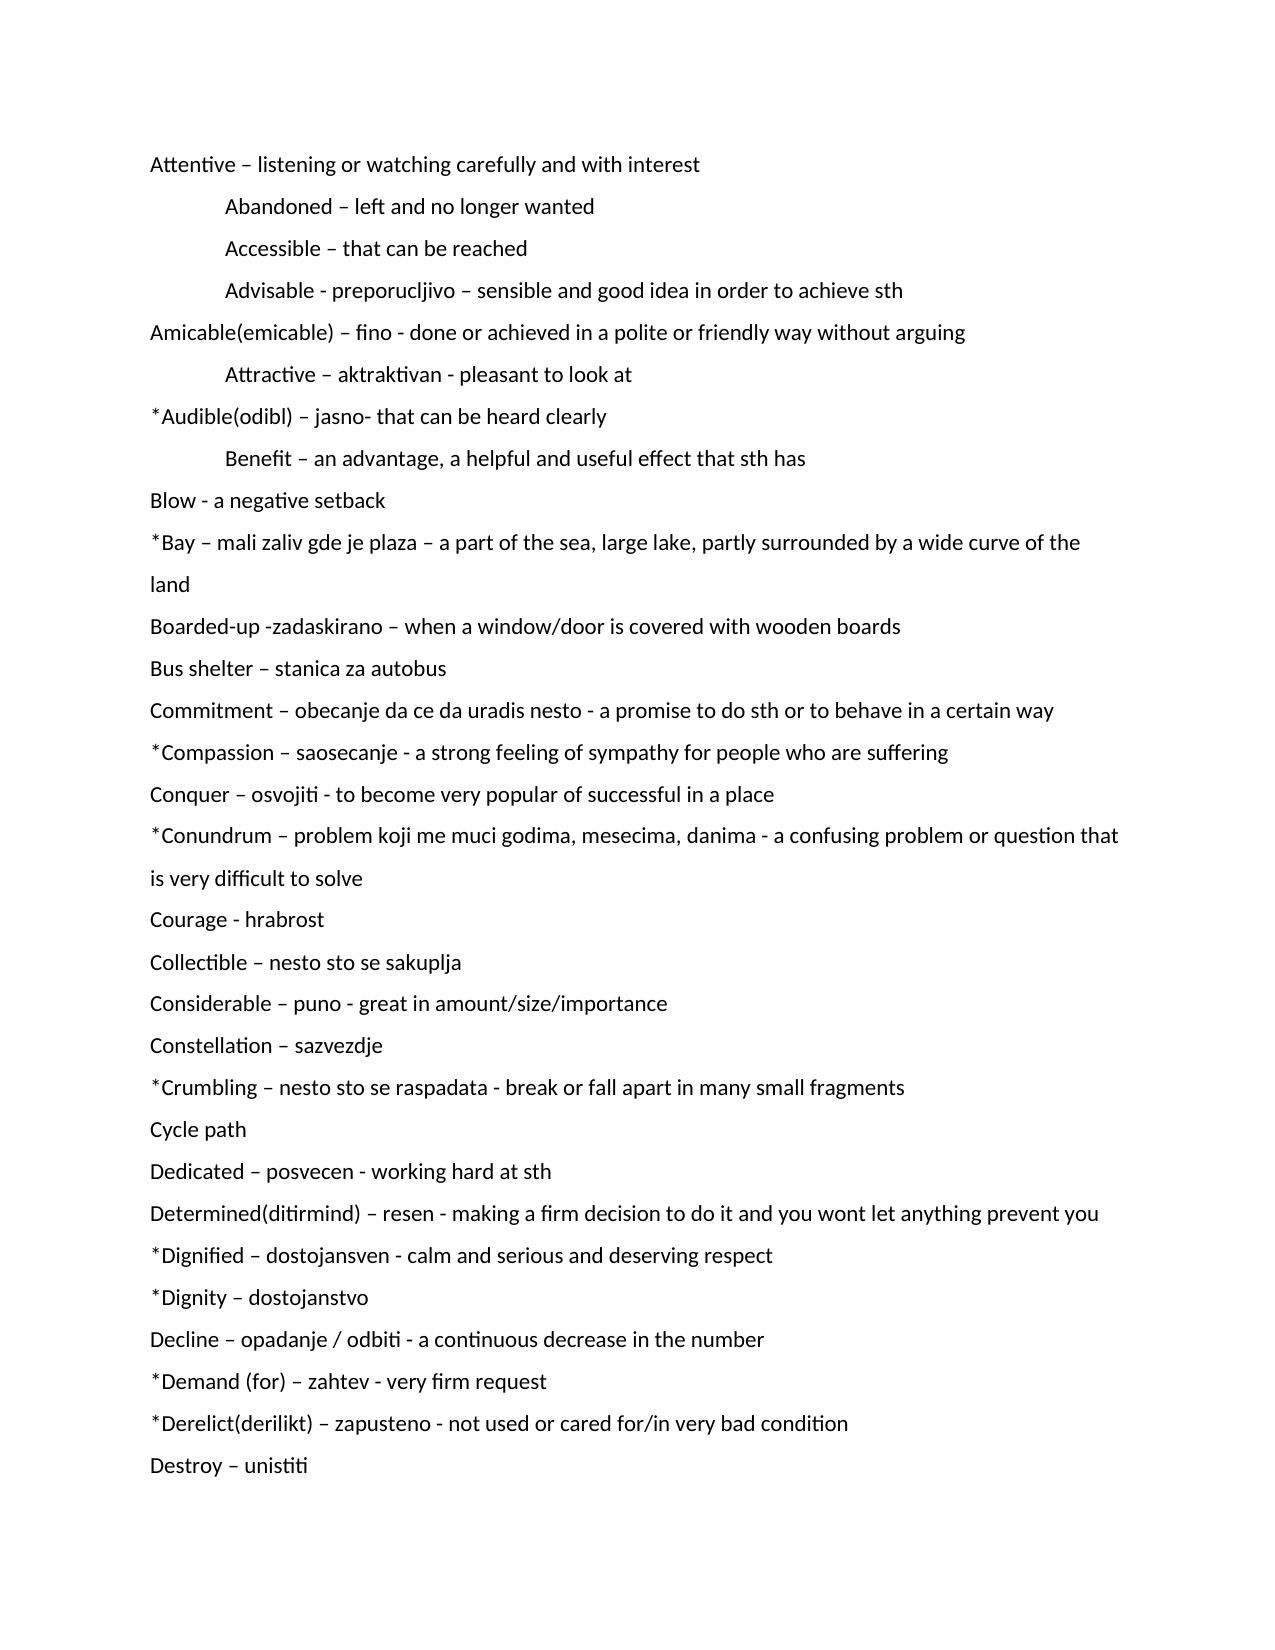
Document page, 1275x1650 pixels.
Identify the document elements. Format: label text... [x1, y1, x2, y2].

text Boarded-up -zadaskirano – when a window/door is covered with wooden boards [150, 612, 1125, 640]
text Benefit – an advantage, a helpful and useful effect that sth has [150, 444, 1125, 472]
text *Dignity – dostojanstvo [150, 1283, 1125, 1311]
text *Bay – mali zaliv gde je plaza – a part of the sea, large lake, partly surrounded by a wide curve of the land [150, 528, 1125, 598]
text Dedicated – posvecen - working hard at sth [150, 1157, 1125, 1186]
text Destroy – unistiti [150, 1451, 1125, 1479]
list Abandoned – left and no longer wanted [225, 192, 1125, 220]
text Accessible – that can be reached [150, 234, 1125, 262]
text Courage - hrabrost [150, 906, 1125, 934]
text Collectible – nesto sto se sakuplja [150, 948, 1125, 976]
text Attentive – listening or watching carefully and with interest [150, 150, 1125, 178]
text *Demand (for) – zahtev - very firm request [150, 1367, 1125, 1395]
text *Conundrum – problem koji me muci godima, mesecima, danima - a confusing problem or question that is very difficult to solve [150, 822, 1125, 892]
text Commitment – obecanje da ce da uradis nesto - a promise to do sth or to behave in a certain way [150, 696, 1125, 724]
text Bus shelter – stanica za autobus [150, 654, 1125, 682]
text *Dignified – dostojansven - calm and serious and deserving respect [150, 1241, 1125, 1269]
text Cycle path [150, 1116, 1125, 1143]
text Decline – opadanje / odbiti - a continuous decrease in the number [150, 1325, 1125, 1353]
text *Audible(odibl) – jasno- that can be heard clearly [150, 402, 1125, 430]
text Considerable – puno - great in amount/size/importance [150, 989, 1125, 1018]
text Conquer – osvojiti - to become very popular of successful in a place [150, 780, 1125, 808]
text Determined(ditirmind) – resen - making a firm decision to do it and you wont let anything prevent you [150, 1199, 1125, 1227]
text Attractive – aktraktivan - pleasant to look at [150, 360, 1125, 388]
text Constellation – sazvezdje [150, 1032, 1125, 1059]
text Blow - a negative setback [150, 486, 1125, 514]
text *Crumbling – nesto sto se raspadata - break or fall apart in many small fragments [150, 1073, 1125, 1102]
text Advisable - preporucljivo – sensible and good idea in order to achieve sth [150, 276, 1125, 304]
text *Compassion – saosecanje - a strong feeling of sympathy for people who are suffering [150, 738, 1125, 766]
text *Derelict(derilikt) – zapusteno - not used or cared for/in very bad condition [150, 1409, 1125, 1437]
text Amicable(emicable) – fino - done or achieved in a polite or friendly way without arguing [150, 318, 1125, 346]
